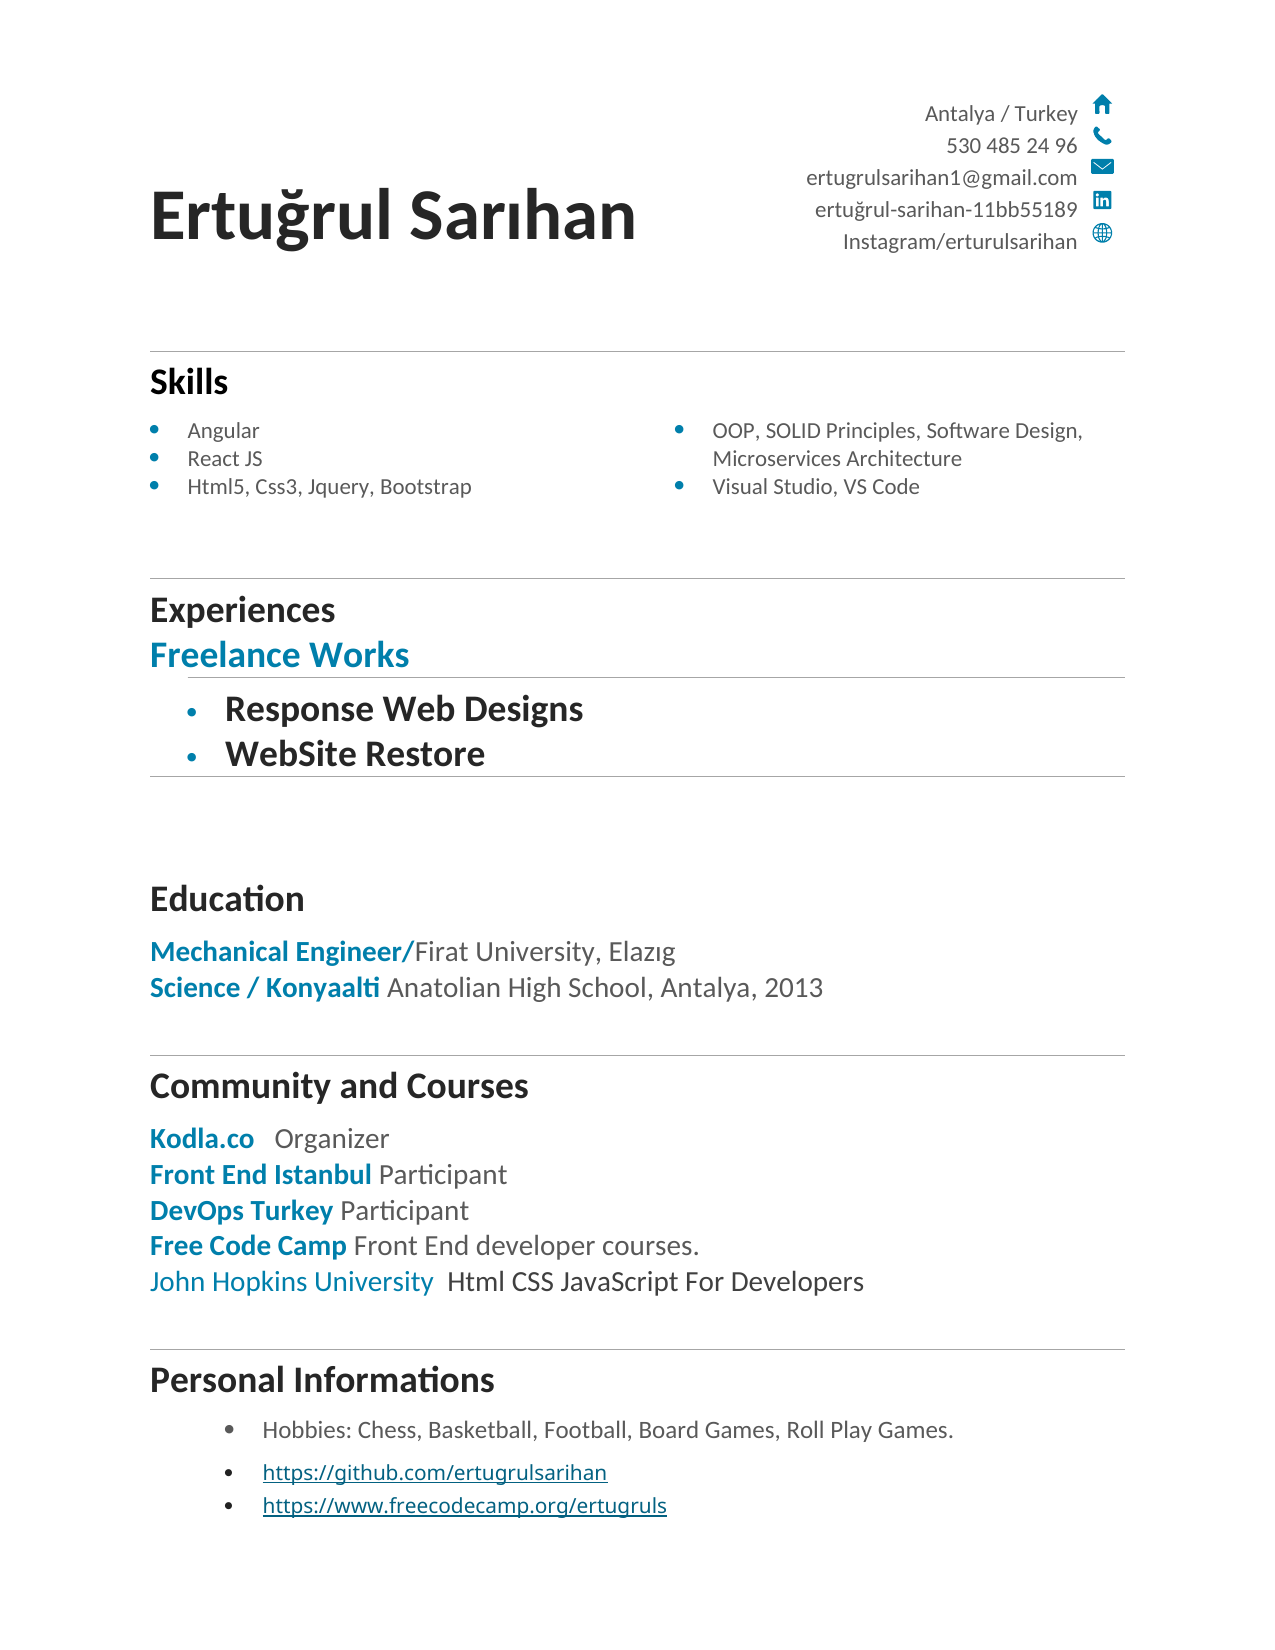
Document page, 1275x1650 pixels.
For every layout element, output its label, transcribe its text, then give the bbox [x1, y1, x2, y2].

subtitle Community and Courses [150, 1056, 1125, 1108]
table_header OOP, SOLID Principles, Software Design, Microservices Architecture Visual Studio, VS Code [638, 416, 1125, 528]
subtitle Personal Informations [150, 1350, 1125, 1402]
subtitle Kodla.co Organizer [150, 1120, 1125, 1156]
list Hobbies: Chess, Basketball, Football, Board Games, Roll Play Games. [225, 1414, 1125, 1444]
subtitle John Hopkins University Html CSS JavaScript For Developers [150, 1263, 1125, 1298]
subtitle Experiences [150, 579, 1125, 631]
subtitle DevOps Turkey Participant Free Code Camp Front End developer courses. [150, 1192, 1125, 1263]
list https://github.com/ertugrulsarihan [225, 1453, 1125, 1487]
list https://www.freecodecamp.org/ertugruls [225, 1487, 1125, 1520]
subtitle Mechanical Engineer/Firat University, Elazıg [150, 933, 1125, 969]
table_header [672, 95, 1125, 301]
subtitle Science / Konyaalti Anatolian High School, Antalya, 2013 [150, 969, 1125, 1005]
subtitle WebSite Restore [187, 723, 1125, 776]
subtitle Response Web Designs [187, 678, 1125, 723]
subtitle Front End Istanbul Participant [150, 1156, 1125, 1192]
table_header Ertuğrul Sarıhan [150, 95, 672, 301]
subtitle Freelance Works [150, 631, 1125, 677]
table_header Angular React JS Html5, Css3, Jquery, Bootstrap [150, 416, 637, 528]
